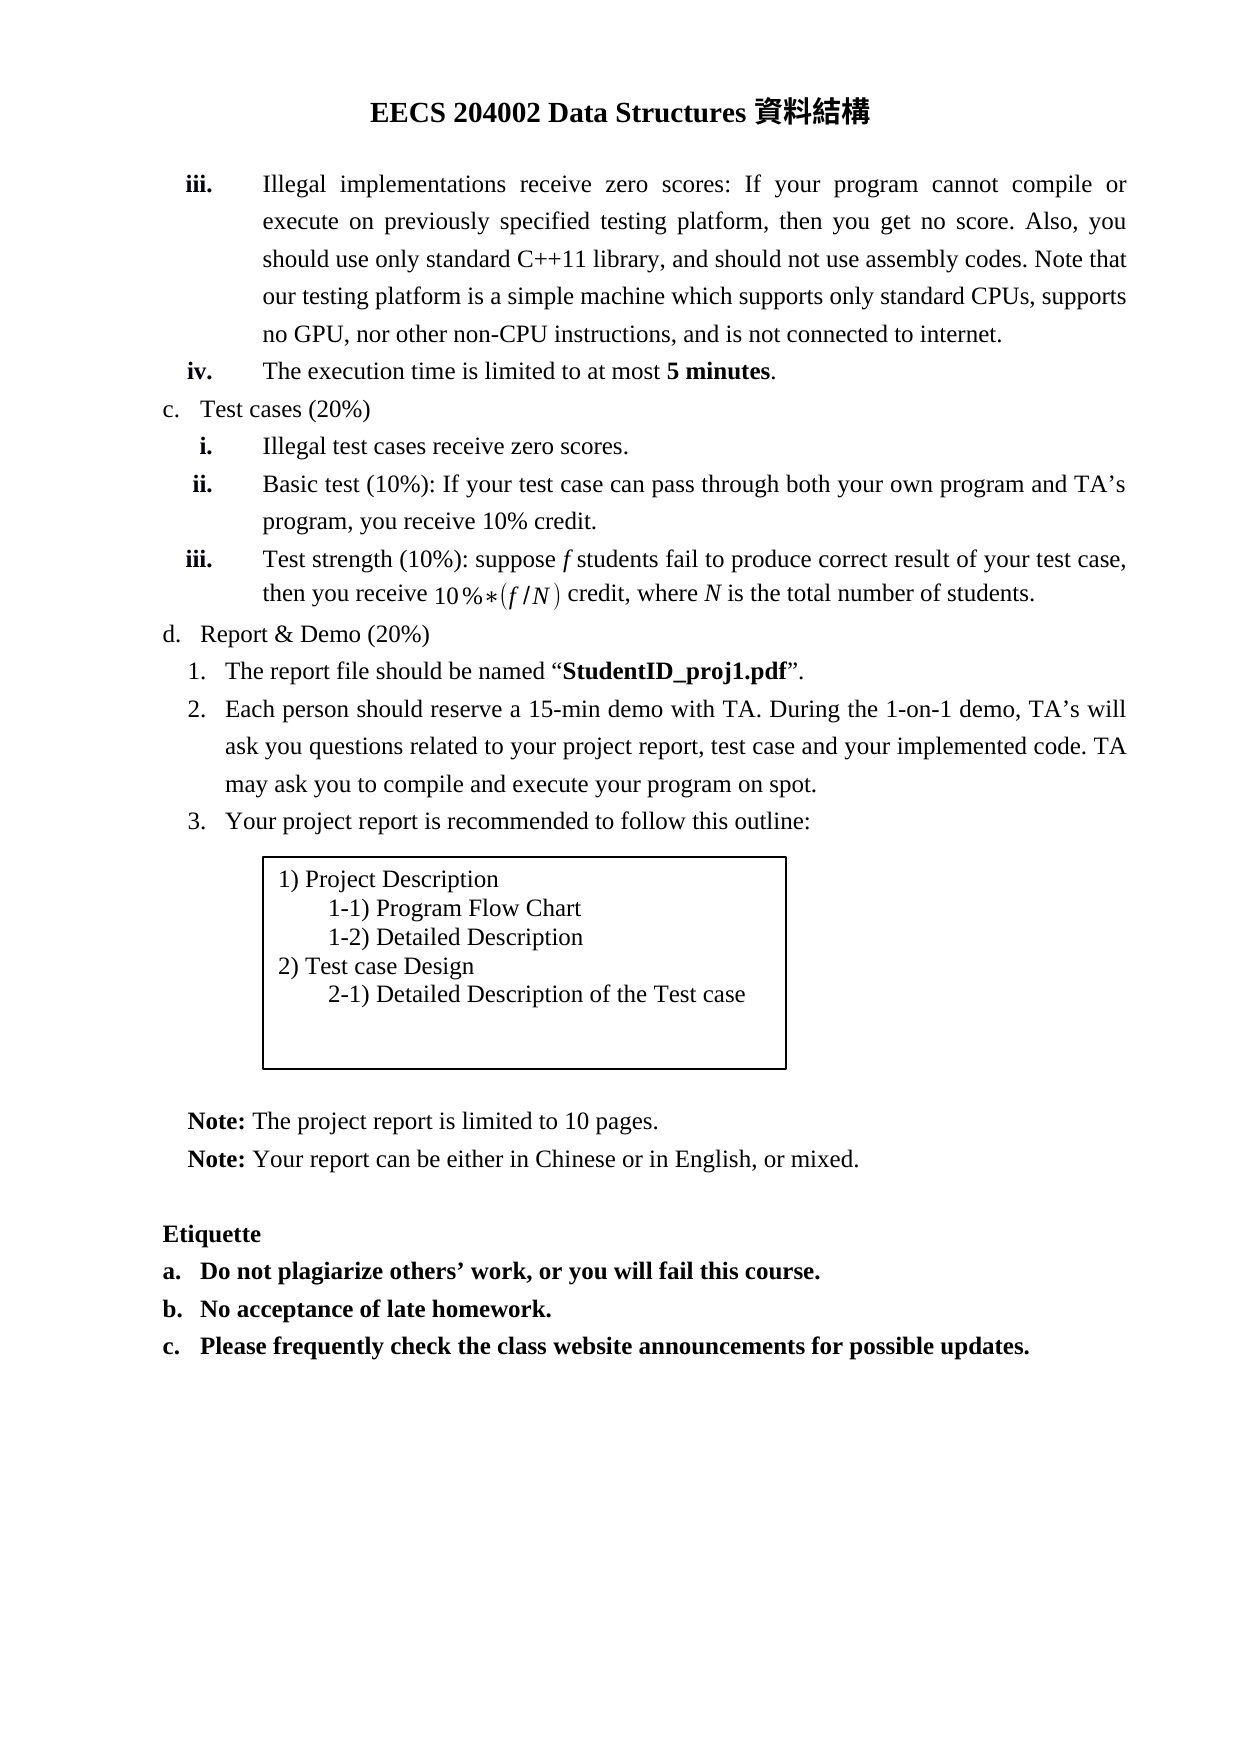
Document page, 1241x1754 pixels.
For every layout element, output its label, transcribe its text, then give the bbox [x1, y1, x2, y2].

list Please frequently check the class website announcements for possible updates. [162, 1327, 1128, 1364]
list Test cases (20%) [162, 389, 1128, 427]
list Basic test (10%): If your test case can pass through both your own program and TA’s program, you receive 10% credit. [212, 464, 1128, 539]
list Illegal implementations receive zero scores: If your program cannot compile or execute on previously specified testing platform, then you get no score. Also, you should use only standard C++11 library, and should not use assembly codes. Note that our testing platform is a simple machine which supports only standard CPUs, supports no GPU, nor other non-CPU instructions, and is not connected to internet. [212, 164, 1128, 352]
list Report & Demo (20%) [162, 614, 1128, 652]
list Illegal test cases receive zero scores. [212, 427, 1128, 464]
list Test strength (10%): suppose f students fail to produce correct result of your test case, then you receive credit, where N is the total number of students. [212, 539, 1128, 614]
text Etiquette [162, 1214, 1128, 1252]
list Do not plagiarize others’ work, or you will fail this course. [162, 1252, 1128, 1289]
text Note: Your report can be either in Chinese or in English, or mixed. [187, 1139, 1128, 1177]
list No acceptance of late homework. [162, 1289, 1128, 1327]
list Your project report is recommended to follow this outline: [187, 802, 1128, 839]
text Note: The project report is limited to 10 pages. [187, 1102, 1128, 1139]
list The report file should be named “StudentID_proj1.pdf”. [187, 652, 1128, 689]
list The execution time is limited to at most 5 minutes. [212, 352, 1128, 389]
list Each person should reserve a 15-min demo with TA. During the 1-on-1 demo, TA’s will ask you questions related to your project report, test case and your implemented code. TA may ask you to compile and execute your program on spot. [187, 689, 1128, 802]
